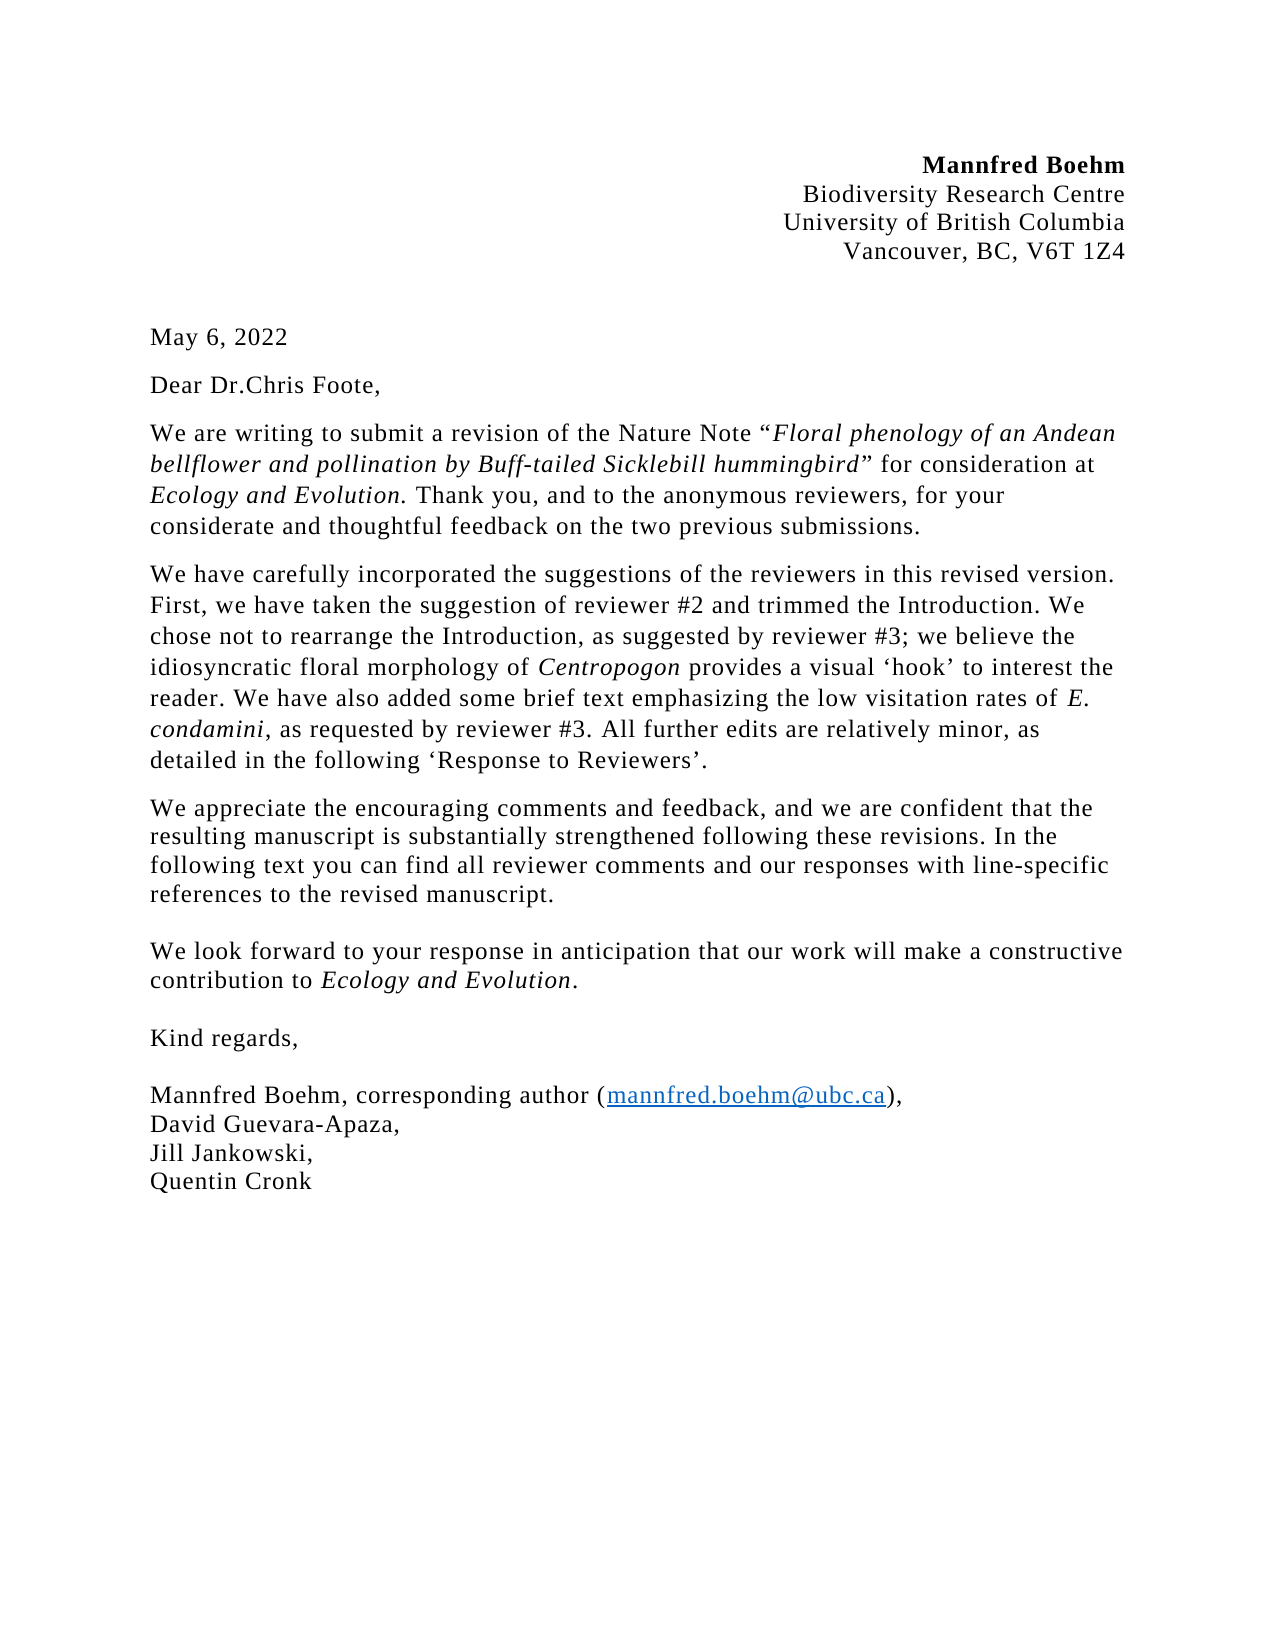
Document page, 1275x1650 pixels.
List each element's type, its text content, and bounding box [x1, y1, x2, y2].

text May 6, 2022 [150, 322, 1125, 351]
text We have carefully incorporated the suggestions of the reviewers in this revised version. First, we have taken the suggestion of reviewer #2 and trimmed the Introduction. We chose not to rearrange the Introduction, as suggested by reviewer #3; we believe the idiosyncratic floral morphology of Centropogon provides a visual ‘hook’ to interest the reader. We have also added some brief text emphasizing the low visitation rates of E. condamini, as requested by reviewer #3. All further edits are relatively minor, as detailed in the following ‘Response to Reviewers’. [150, 559, 1125, 774]
text Jill Jankowski, [150, 1138, 1125, 1166]
text We appreciate the encouraging comments and feedback, and we are confident that the resulting manuscript is substantially strengthened following these revisions. In the following text you can find all reviewer comments and our responses with line-specific references to the revised manuscript. [150, 793, 1125, 908]
text Kind regards, [150, 1023, 1125, 1051]
text Mannfred Boehm, corresponding author (mannfred.boehm@ubc.ca), [150, 1080, 1125, 1109]
text Mannfred Boehm [150, 150, 1125, 179]
text Biodiversity Research Centre [150, 179, 1125, 207]
text Dear Dr.Chris Foote, [150, 370, 1125, 399]
text We are writing to submit a revision of the Nature Note “Floral phenology of an Andean bellflower and pollination by Buff-tailed Sicklebill hummingbird” for consideration at Ecology and Evolution. Thank you, and to the anonymous reviewers, for your considerate and thoughtful feedback on the two previous submissions. [150, 418, 1125, 540]
text University of British Columbia [150, 207, 1125, 236]
text David Guevara-Apaza, [150, 1109, 1125, 1138]
text Vancouver, BC, V6T 1Z4 [150, 236, 1125, 265]
text Quentin Cronk [150, 1166, 1125, 1195]
text We look forward to your response in anticipation that our work will make a constructive contribution to Ecology and Evolution. [150, 936, 1125, 994]
